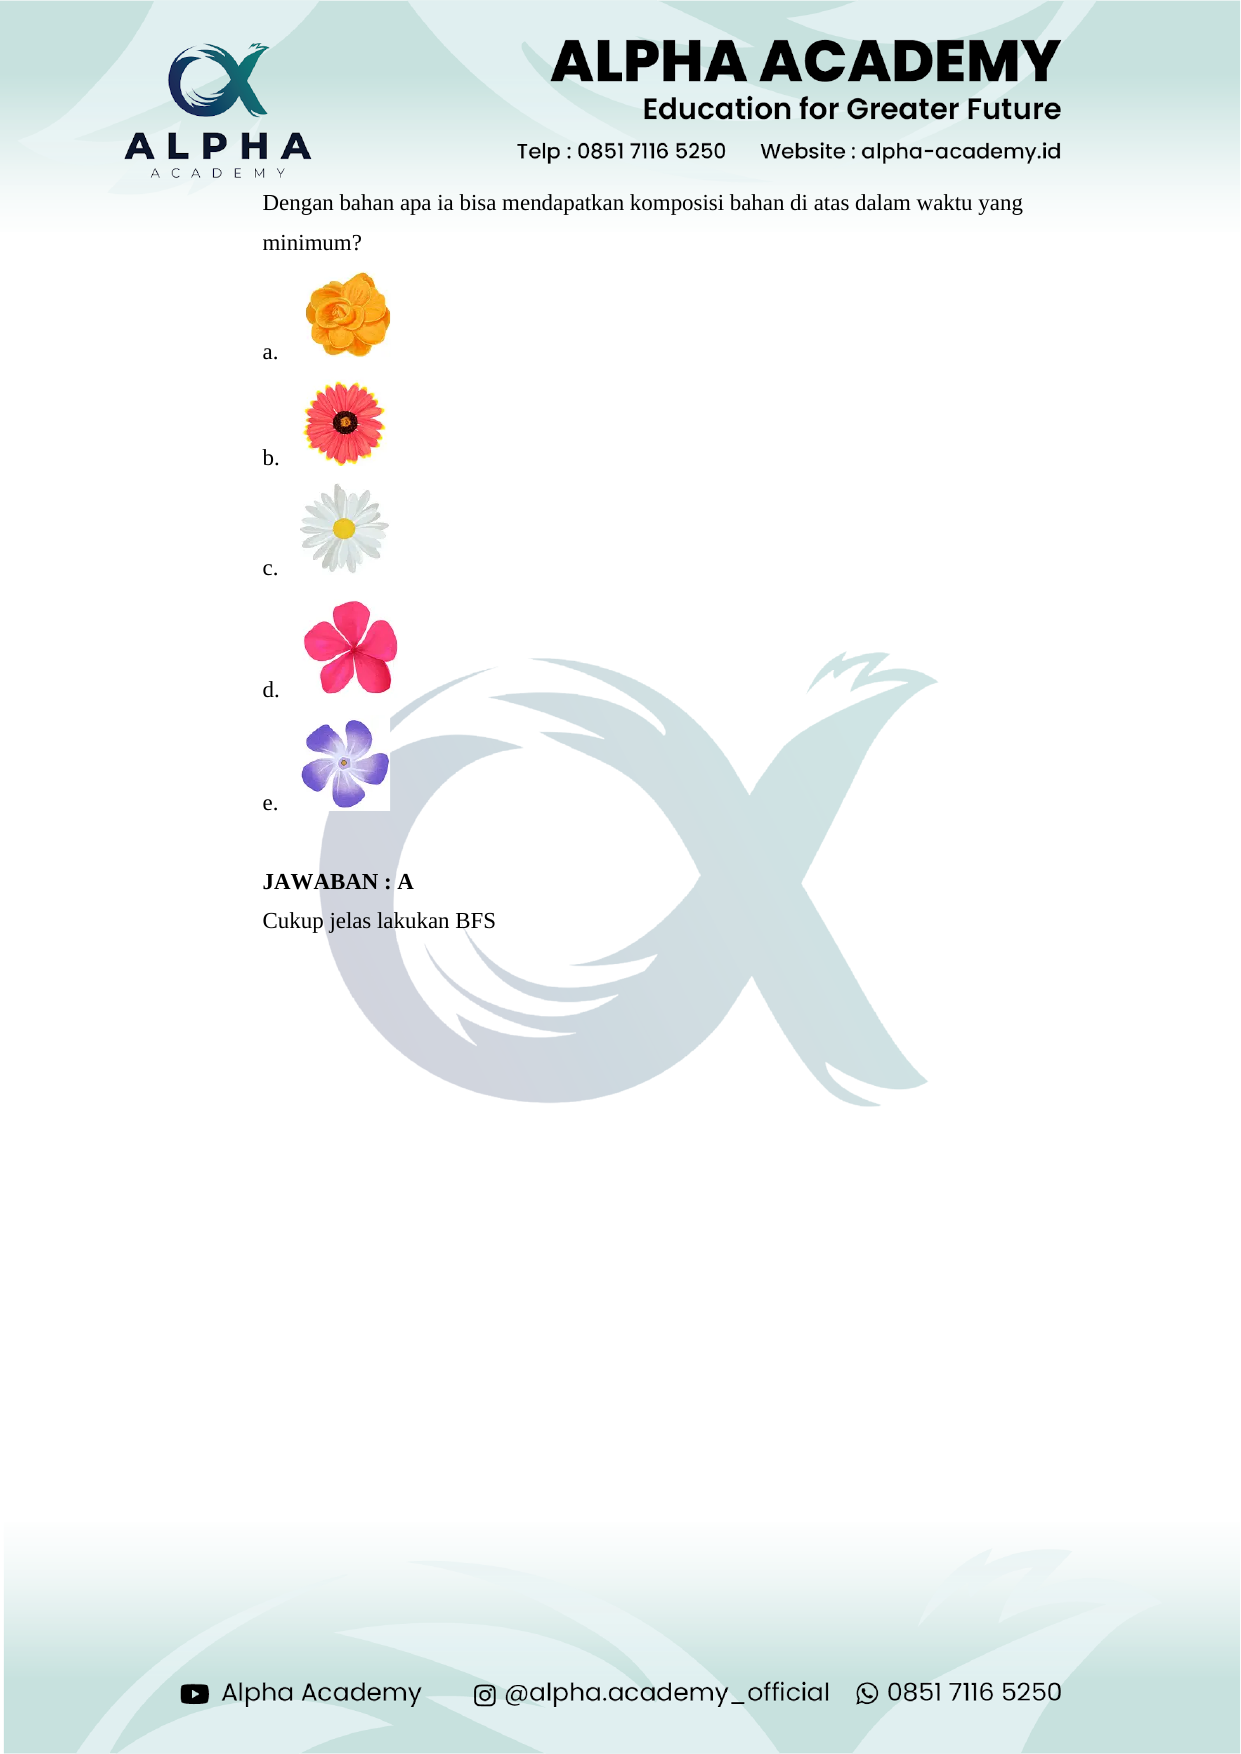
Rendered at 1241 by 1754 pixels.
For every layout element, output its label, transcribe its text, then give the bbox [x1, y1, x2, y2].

text JAWABAN : A Cukup jelas lakukan BFS [262, 868, 1090, 933]
list Dengan bahan apa ia bisa mendapatkan komposisi bahan di atas dalam waktu yang minimum? [262, 189, 1090, 255]
picture [0, 0, 1241, 1754]
